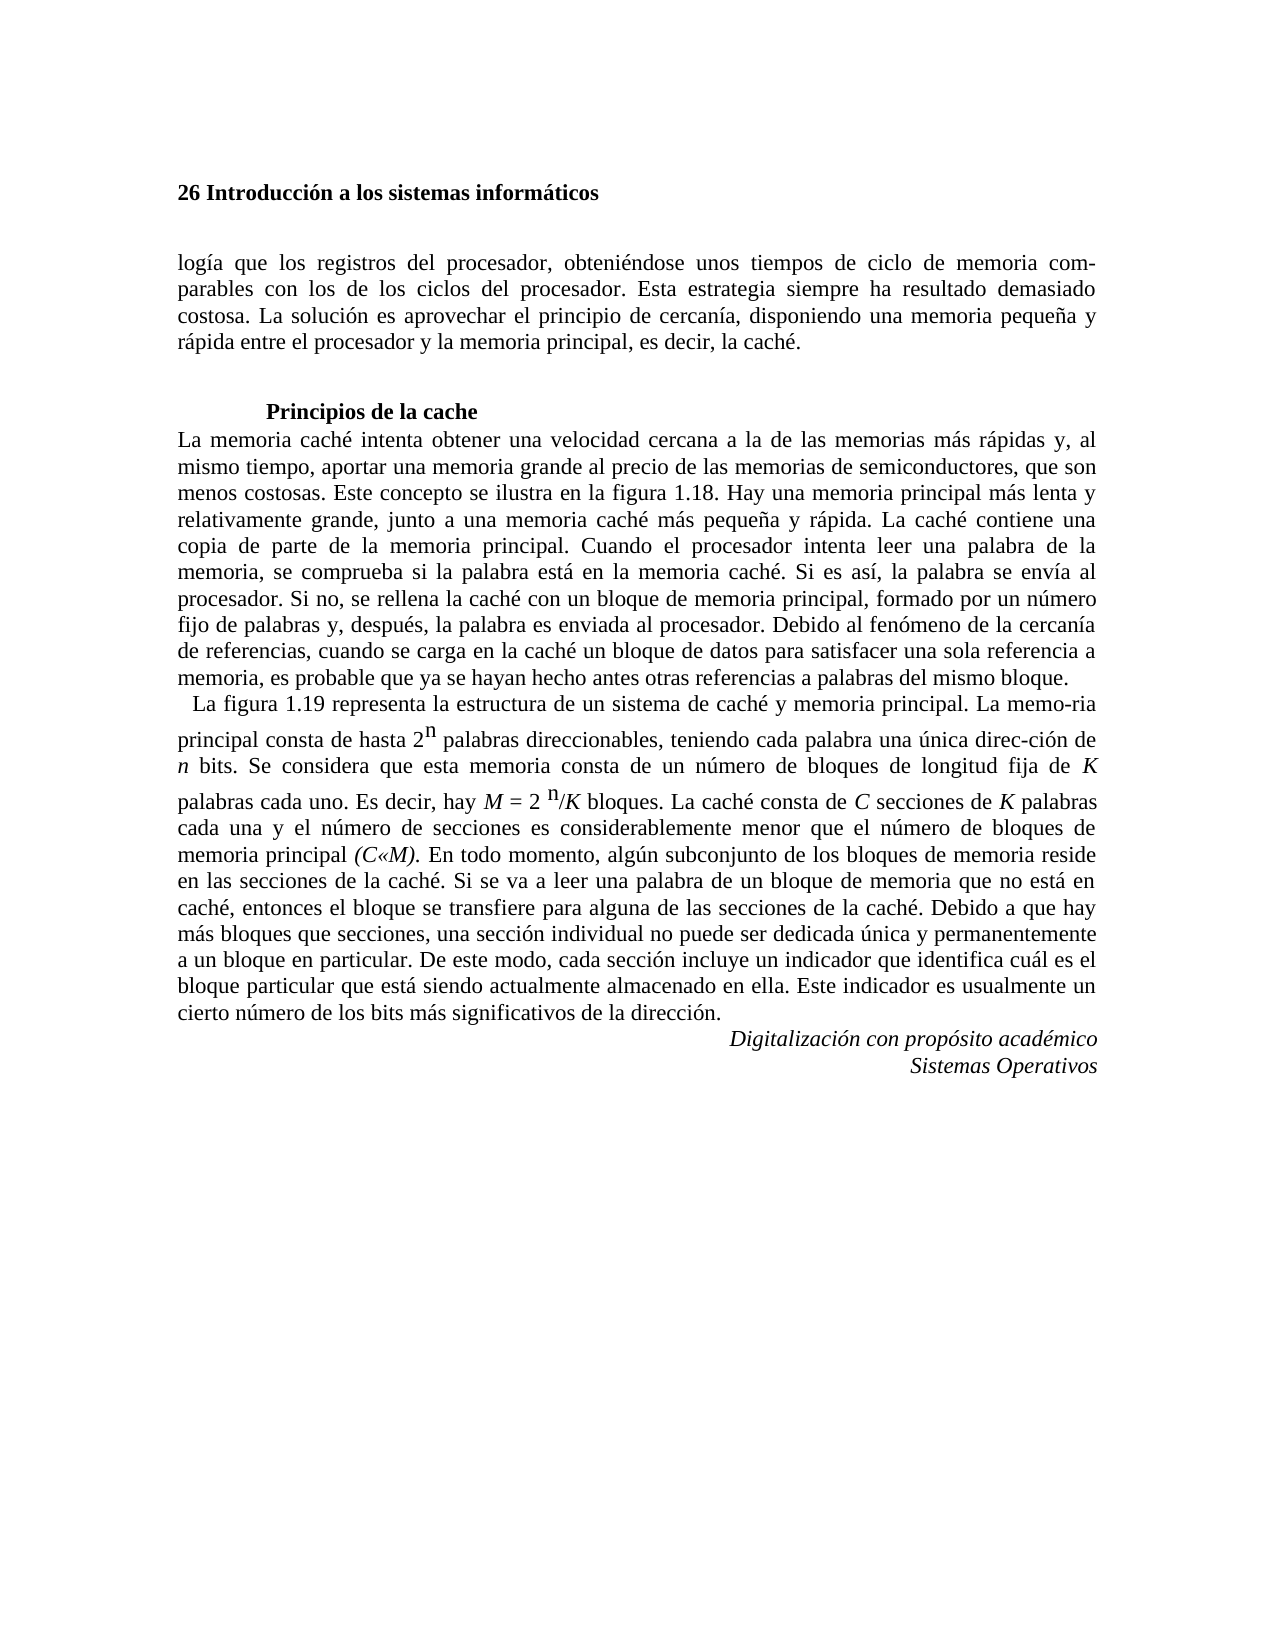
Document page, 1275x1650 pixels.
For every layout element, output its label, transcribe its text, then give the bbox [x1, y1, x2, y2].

text logía que los registros del procesador, obteniéndose unos tiempos de ciclo de memoria com-parables con los de los ciclos del procesador. Esta estrategia siempre ha resultado demasiado costosa. La solución es aprovechar el principio de cercanía, disponiendo una memoria pequeña y rápida entre el procesador y la memoria principal, es decir, la caché. [177, 249, 1098, 354]
text Principios de la cache [266, 398, 1098, 424]
text 26 Introducción a los sistemas informáticos [177, 179, 1098, 205]
text Digitalización con propósito académico [177, 1025, 1098, 1052]
text Sistemas Operativos [177, 1052, 1098, 1078]
text La figura 1.19 representa la estructura de un sistema de caché y memoria principal. La memo-ria principal consta de hasta 2n palabras direccionables, teniendo cada palabra una única direc-ción de n bits. Se considera que esta memoria consta de un número de bloques de longitud fija de K palabras cada uno. Es decir, hay M = 2 n/K bloques. La caché consta de C secciones de K palabras cada una y el número de secciones es considerablemente menor que el número de bloques de memoria principal (C«M). En todo momento, algún subconjunto de los bloques de memoria reside en las secciones de la caché. Si se va a leer una palabra de un bloque de memoria que no está en caché, entonces el bloque se transfiere para alguna de las secciones de la caché. Debido a que hay más bloques que secciones, una sección individual no puede ser dedicada única y permanentemente a un bloque en particular. De este modo, cada sección incluye un indicador que identifica cuál es el bloque particular que está siendo actualmente almacenado en ella. Este indicador es usualmente un cierto número de los bits más significativos de la dirección. [177, 690, 1098, 1025]
text La memoria caché intenta obtener una velocidad cercana a la de las memorias más rápidas y, al mismo tiempo, aportar una memoria grande al precio de las memorias de semiconductores, que son menos costosas. Este concepto se ilustra en la figura 1.18. Hay una memoria principal más lenta y relativamente grande, junto a una memoria caché más pequeña y rápida. La caché contiene una copia de parte de la memoria principal. Cuando el procesador intenta leer una palabra de la memoria, se comprueba si la palabra está en la memoria caché. Si es así, la palabra se envía al procesador. Si no, se rellena la caché con un bloque de memoria principal, formado por un número fijo de palabras y, después, la palabra es enviada al procesador. Debido al fenómeno de la cercanía de referencias, cuando se carga en la caché un bloque de datos para satisfacer una sola referencia a memoria, es probable que ya se hayan hecho antes otras referencias a palabras del mismo bloque. [177, 427, 1098, 690]
